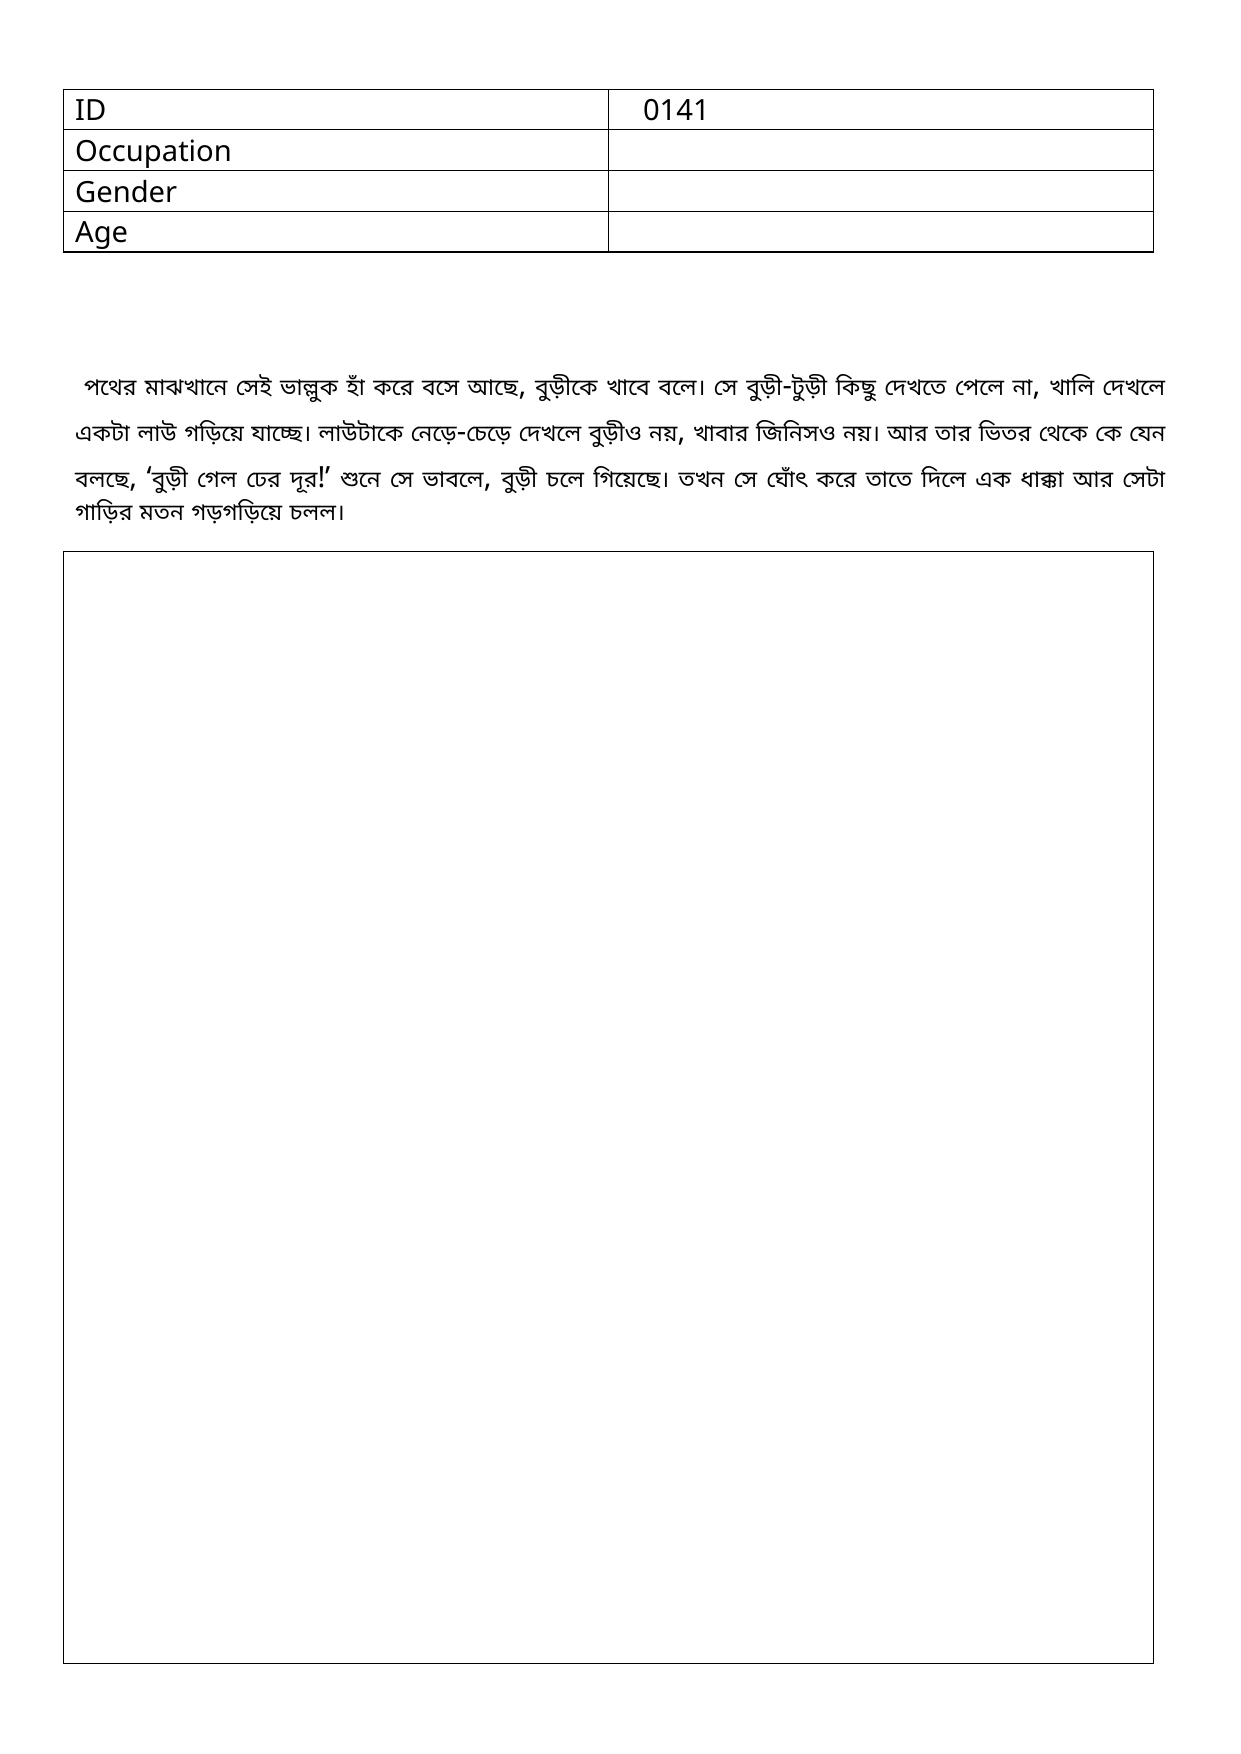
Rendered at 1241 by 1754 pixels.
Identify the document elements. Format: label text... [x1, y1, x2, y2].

table_cell [609, 171, 1153, 211]
text ﻿ পথের মাঝখানে সেই ভাল্লুক হাঁ করে বসে আছে, বুড়ীকে খাবে বলে। সে বুড়ী-টুড়ী কিছু দেখতে পেলে না, খালি দেখলে একটা লাউ গড়িয়ে যাচ্ছে। লাউটাকে নেড়ে-চেড়ে দেখলে বুড়ীও নয়, খাবার জিনিসও নয়। আর তার ভিতর থেকে কে যেন বলছে, ‘বুড়ী গেল ঢের দূর!’ শুনে সে ভাবলে, বুড়ী চলে গিয়েছে। তখন সে ঘোঁৎ করে তাতে দিলে এক ধাক্কা আর সেটা গাড়ির মতন গড়গড়িয়ে চলল। [75, 364, 1165, 526]
table_cell Age [64, 212, 608, 251]
table_cell Gender [64, 171, 608, 211]
table_header 0141 [609, 90, 1153, 129]
table_cell [609, 130, 1153, 170]
table_header [64, 552, 1153, 1663]
table_header ID [64, 90, 608, 129]
table_cell [609, 212, 1153, 251]
table_cell Occupation [64, 130, 608, 170]
